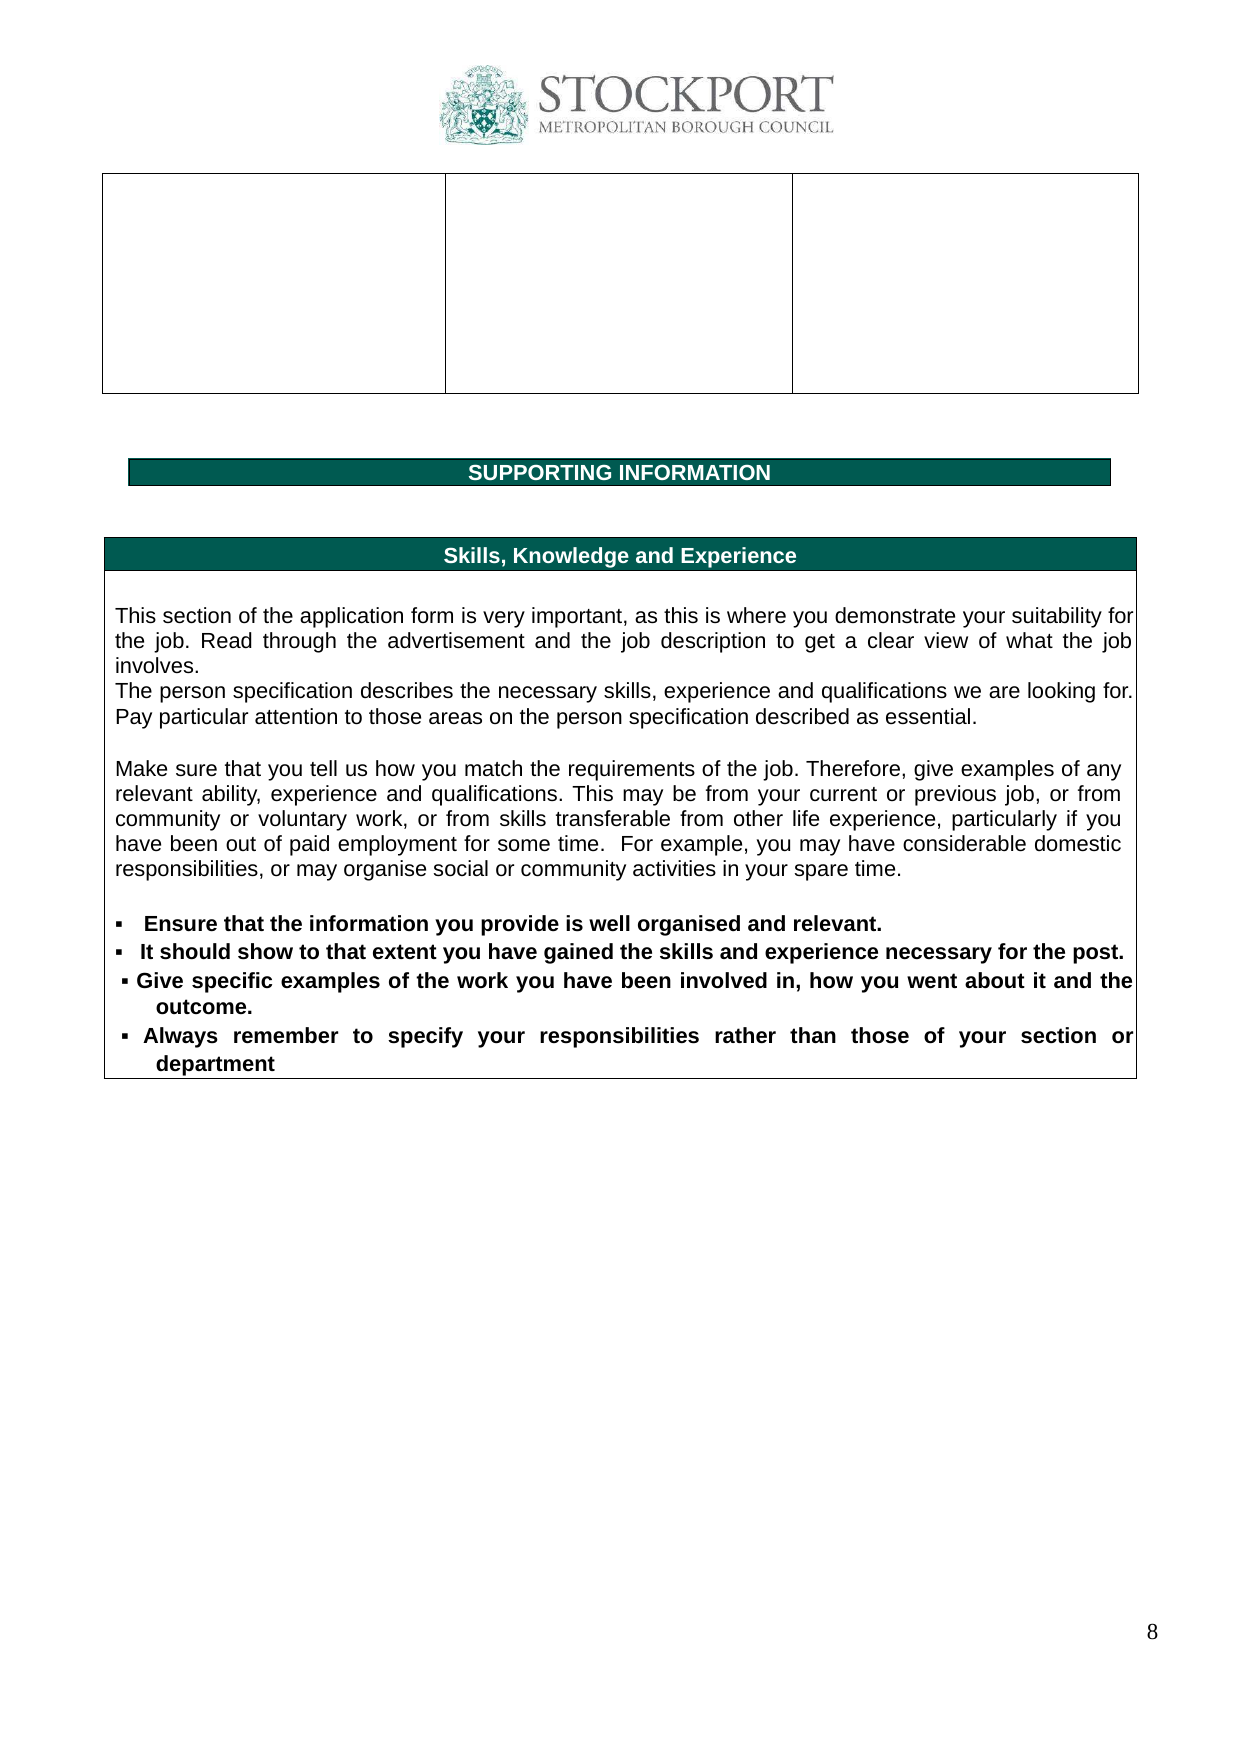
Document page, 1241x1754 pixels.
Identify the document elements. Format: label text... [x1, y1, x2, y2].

table_cell [103, 174, 445, 392]
table_cell This section of the application form is very important, as this is where you demonstrate your suitability for the job. Read through the advertisement and the job description to get a clear view of what the job involves. The person specification describes the necessary skills, experience and qualifications we are looking for. Pay particular attention to those areas on the person specification described as essential. Make sure that you tell us how you match the requirements of the job. Therefore, give examples of any relevant ability, experience and qualifications. This may be from your current or previous job, or from community or voluntary work, or from skills transferable from other life experience, particularly if you have been out of paid employment for some time. For example, you may have considerable domestic responsibilities, or may organise social or community activities in your spare time. ▪ Ensure that the information you provide is well organised and relevant. ▪ It should show to that extent you have gained the skills and experience necessary for the post. ▪ Give specific examples of the work you have been involved in, how you went about it and the outcome. ▪ Always remember to specify your responsibilities rather than those of your section or department [105, 571, 1136, 1078]
picture [439, 65, 834, 145]
table_cell [793, 174, 1138, 392]
subtitle SUPPORTING INFORMATION [130, 460, 1110, 485]
table_header Skills, Knowledge and Experience [105, 538, 1136, 570]
table_cell [446, 174, 792, 392]
